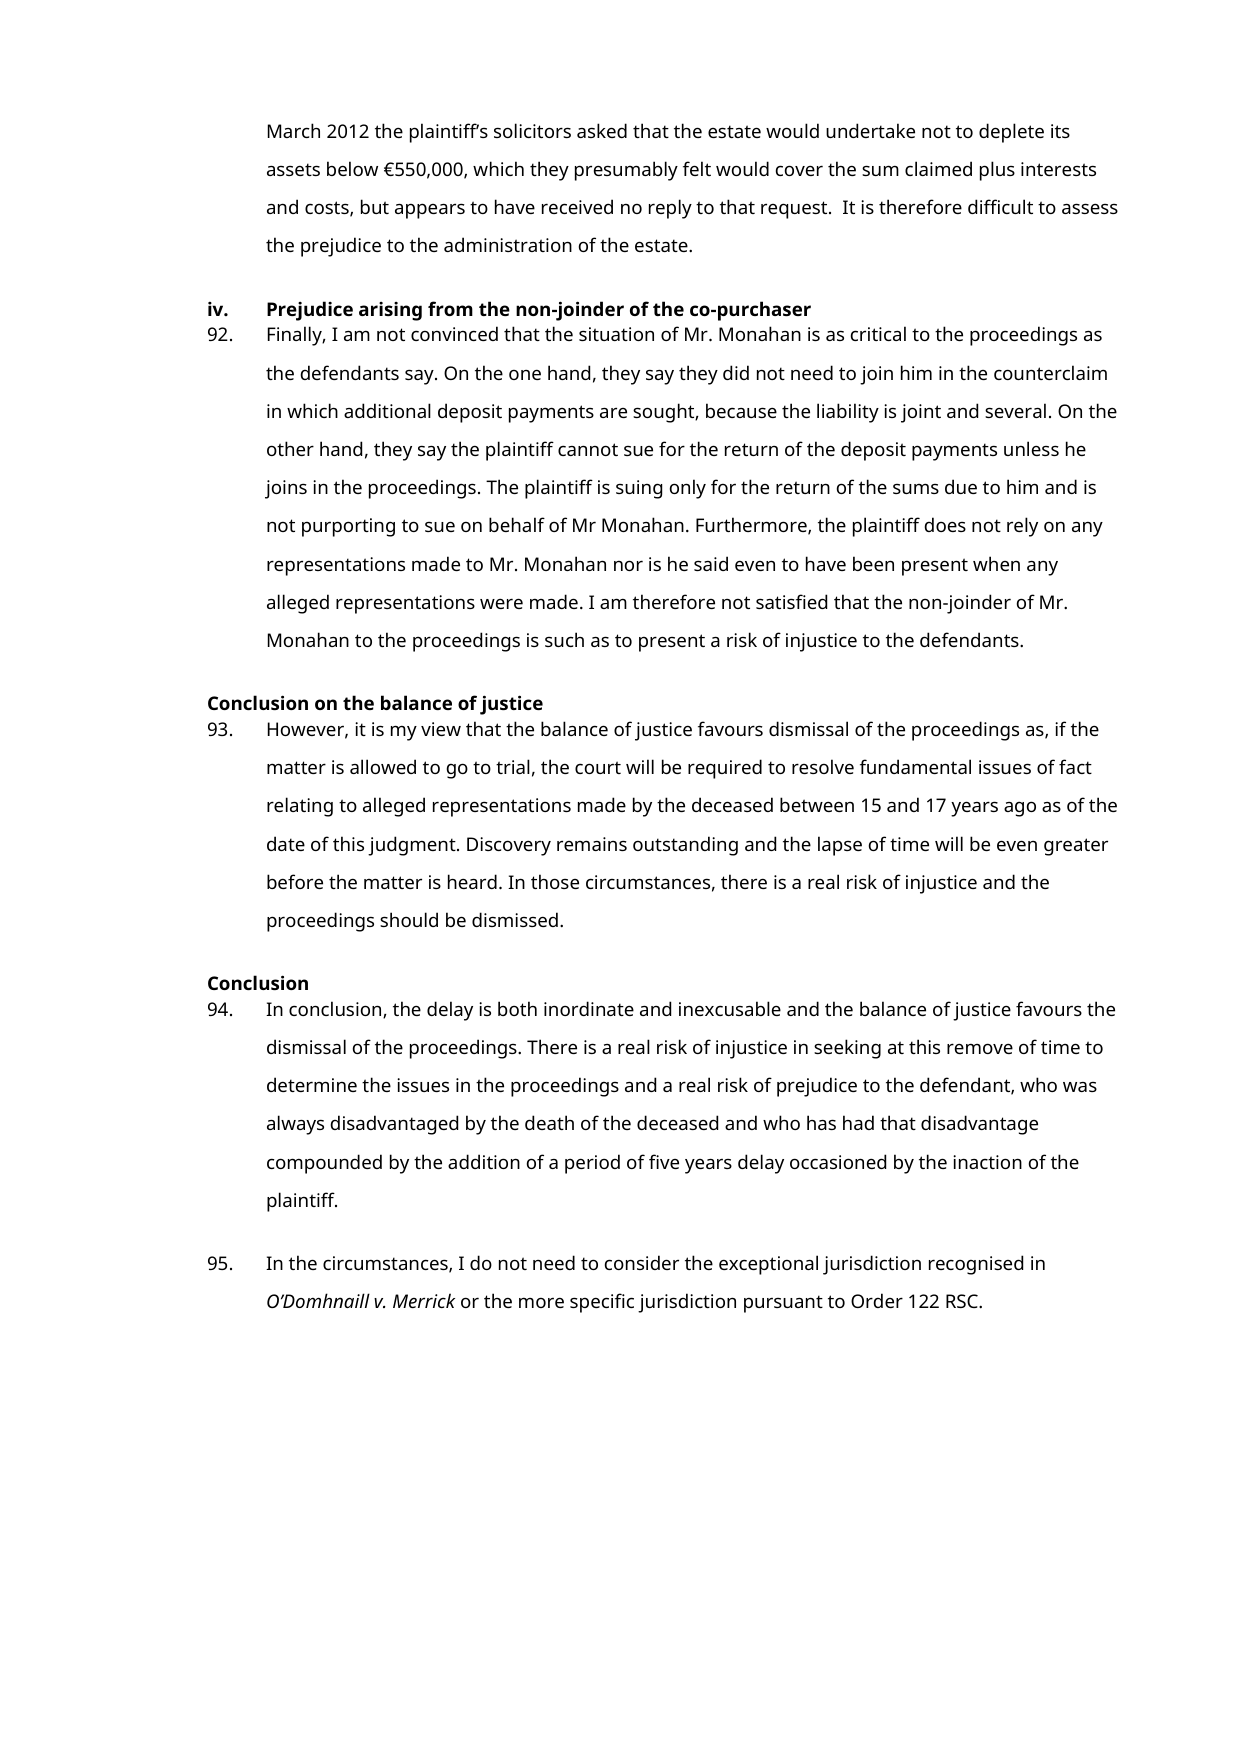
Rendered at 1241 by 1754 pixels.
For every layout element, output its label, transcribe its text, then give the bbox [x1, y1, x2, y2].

subtitle Conclusion on the balance of justice [207, 691, 1122, 716]
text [207, 118, 1122, 258]
subtitle Conclusion [207, 971, 1122, 996]
text 94. In conclusion, the delay is both inordinate and inexcusable and the balance of justice favours the dismissal of the proceedings. There is a real risk of injustice in seeking at this remove of time to determine the issues in the proceedings and a real risk of prejudice to the defendant, who was always disadvantaged by the death of the deceased and who has had that disadvantage compounded by the addition of a period of five years delay occasioned by the inaction of the plaintiff. [207, 996, 1122, 1213]
text 92. Finally, I am not convinced that the situation of Mr. Monahan is as critical to the proceedings as the defendants say. On the one hand, they say they did not need to join him in the counterclaim in which additional deposit payments are sought, because the liability is joint and several. On the other hand, they say the plaintiff cannot sue for the return of the deposit payments unless he joins in the proceedings. The plaintiff is suing only for the return of the sums due to him and is not purporting to sue on behalf of Mr Monahan. Furthermore, the plaintiff does not rely on any representations made to Mr. Monahan nor is he said even to have been present when any alleged representations were made. I am therefore not satisfied that the non-joinder of Mr. Monahan to the proceedings is such as to present a risk of injustice to the defendants. [207, 322, 1122, 653]
subtitle iv. Prejudice arising from the non-joinder of the co-purchaser [207, 296, 1122, 322]
text 93. However, it is my view that the balance of justice favours dismissal of the proceedings as, if the matter is allowed to go to trial, the court will be required to resolve fundamental issues of fact relating to alleged representations made by the deceased between 15 and 17 years ago as of the date of this judgment. Discovery remains outstanding and the lapse of time will be even greater before the matter is heard. In those circumstances, there is a real risk of injustice and the proceedings should be dismissed. [207, 716, 1122, 933]
text 95. In the circumstances, I do not need to consider the exceptional jurisdiction recognised in O’Domhnaill v. Merrick or the more specific jurisdiction pursuant to Order 122 RSC. [207, 1250, 1122, 1314]
